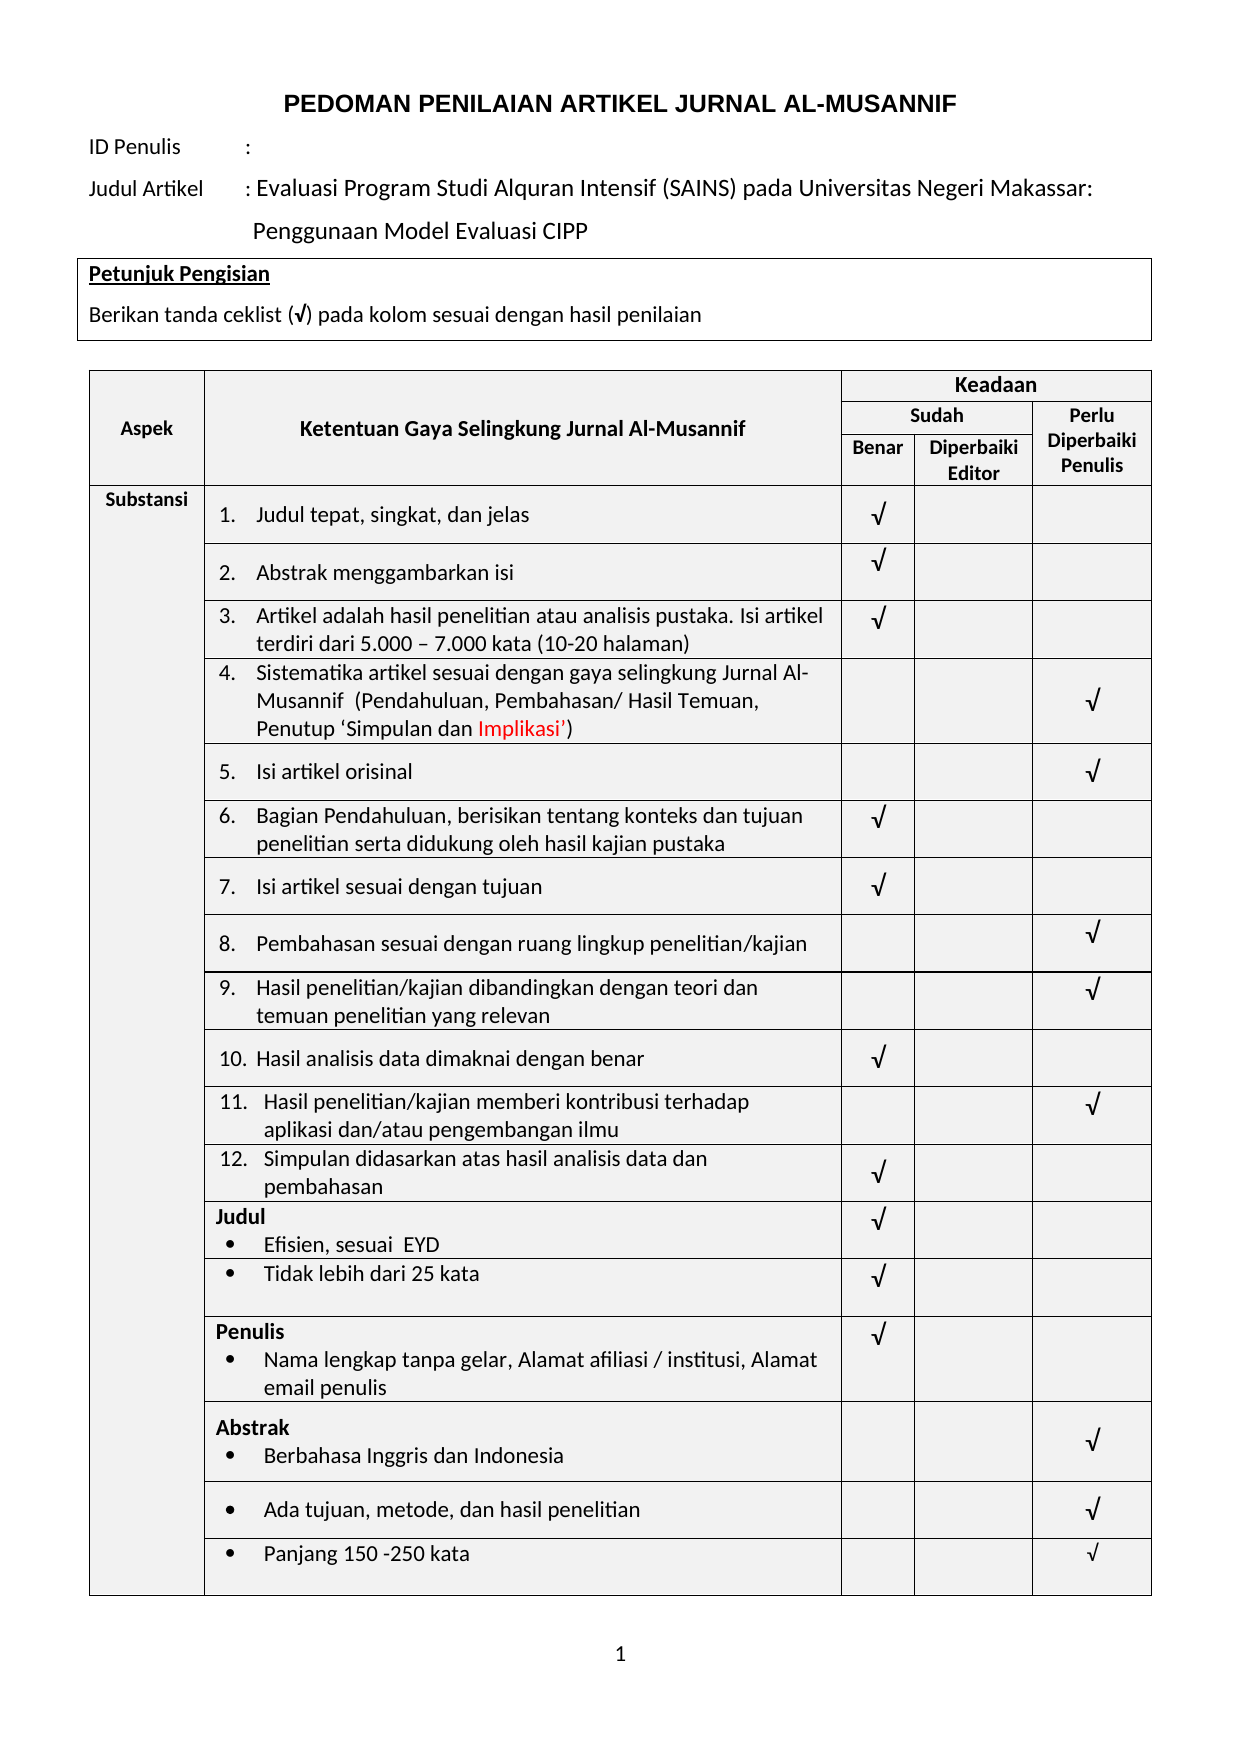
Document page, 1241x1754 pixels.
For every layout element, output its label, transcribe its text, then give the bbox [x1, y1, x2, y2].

table_header Petunjuk Pengisian Berikan tanda ceklist (√) pada kolom sesuai dengan hasil penilaian [78, 259, 1151, 340]
table_cell [915, 1317, 1032, 1401]
table_cell √ [1033, 1402, 1151, 1481]
table_cell Hasil penelitian/kajian memberi kontribusi terhadap aplikasi dan/atau pengembangan ilmu [205, 1087, 841, 1143]
text PEDOMAN PENILAIAN ARTIKEL JURNAL AL-MUSANNIF [89, 89, 1152, 117]
table_cell [915, 1202, 1032, 1258]
table_cell [915, 1030, 1032, 1086]
table_cell [1033, 1030, 1151, 1086]
table_cell [915, 1259, 1032, 1316]
table_cell √ [842, 1317, 914, 1401]
table_cell [1033, 486, 1151, 542]
table_cell [915, 1145, 1032, 1201]
table_header Keadaan [842, 371, 1151, 401]
table_cell √ [842, 1145, 914, 1201]
table_cell [915, 973, 1032, 1029]
table_cell Perlu Diperbaiki Penulis [1033, 402, 1151, 485]
table_cell [842, 1402, 914, 1481]
table_cell Judul Efisien, sesuai EYD [205, 1202, 841, 1258]
table_cell [915, 659, 1032, 742]
table_cell [915, 1402, 1032, 1481]
table_cell Diperbaiki Editor [915, 435, 1032, 485]
table_cell [915, 858, 1032, 914]
table_cell √ [1033, 1539, 1151, 1594]
table_header Aspek [90, 371, 204, 485]
table_cell [842, 973, 914, 1029]
table_cell [842, 1482, 914, 1538]
table_cell [915, 915, 1032, 971]
table_cell √ [842, 1030, 914, 1086]
table_cell √ [1033, 744, 1151, 799]
table_cell [842, 744, 914, 799]
table_cell [915, 1539, 1032, 1594]
table_cell [1033, 601, 1151, 657]
table_cell √ [842, 1202, 914, 1258]
table_cell Abstrak menggambarkan isi [205, 544, 841, 600]
table_cell [1033, 801, 1151, 857]
text Judul Artikel : Evaluasi Program Studi Alquran Intensif (SAINS) pada Universitas Negeri Makassar: [89, 172, 1152, 203]
table_cell [842, 915, 914, 971]
table_cell √ [1033, 1482, 1151, 1538]
table_cell √ [1033, 659, 1151, 742]
text Penggunaan Model Evaluasi CIPP [89, 215, 1152, 246]
table_cell √ [1033, 973, 1151, 1029]
table_cell Pembahasan sesuai dengan ruang lingkup penelitian/kajian [205, 915, 841, 971]
table_cell √ [1033, 915, 1151, 971]
table_cell [915, 544, 1032, 600]
table_header Ketentuan Gaya Selingkung Jurnal Al-Musannif [205, 371, 841, 485]
table_cell [915, 744, 1032, 799]
table_cell [1033, 1202, 1151, 1258]
table_cell [915, 1482, 1032, 1538]
table_cell [1033, 858, 1151, 914]
text ID Penulis : [89, 132, 1152, 160]
table_cell [1033, 1145, 1151, 1201]
table_cell [842, 1539, 914, 1594]
table_cell [842, 1087, 914, 1143]
table_cell Abstrak Berbahasa Inggris dan Indonesia [205, 1402, 841, 1481]
table_cell Sudah [842, 402, 1032, 433]
table_cell Simpulan didasarkan atas hasil analisis data dan pembahasan [205, 1145, 841, 1201]
table_cell Ada tujuan, metode, dan hasil penelitian [205, 1482, 841, 1538]
table_cell Artikel adalah hasil penelitian atau analisis pustaka. Isi artikel terdiri dari 5.000 – 7.000 kata (10-20 halaman) [205, 601, 841, 657]
table_cell [1033, 1317, 1151, 1401]
table_cell [915, 801, 1032, 857]
table_cell [915, 601, 1032, 657]
table_cell Benar [842, 435, 914, 485]
table_cell [1033, 544, 1151, 600]
table_cell [842, 659, 914, 742]
table_cell √ [842, 1259, 914, 1316]
table_cell √ [1033, 1087, 1151, 1143]
table_cell Isi artikel sesuai dengan tujuan [205, 858, 841, 914]
table_cell Hasil penelitian/kajian dibandingkan dengan teori dan temuan penelitian yang relevan [205, 973, 841, 1029]
table_cell Substansi [90, 486, 204, 1594]
table_cell √ [842, 486, 914, 542]
table_cell Hasil analisis data dimaknai dengan benar [205, 1030, 841, 1086]
table_cell Judul tepat, singkat, dan jelas [205, 486, 841, 542]
table_cell Isi artikel orisinal [205, 744, 841, 799]
table_cell Bagian Pendahuluan, berisikan tentang konteks dan tujuan penelitian serta didukung oleh hasil kajian pustaka [205, 801, 841, 857]
table_cell Penulis Nama lengkap tanpa gelar, Alamat afiliasi / institusi, Alamat email penulis [205, 1317, 841, 1401]
table_cell [915, 1087, 1032, 1143]
table_cell √ [842, 544, 914, 600]
table_cell [1033, 1259, 1151, 1316]
table_cell Panjang 150 -250 kata [205, 1539, 841, 1594]
table_cell √ [842, 601, 914, 657]
table_cell Sistematika artikel sesuai dengan gaya selingkung Jurnal Al-Musannif (Pendahuluan, Pembahasan/ Hasil Temuan, Penutup ‘Simpulan dan Implikasi’) [205, 659, 841, 742]
table_cell Tidak lebih dari 25 kata [205, 1259, 841, 1316]
table_cell √ [842, 858, 914, 914]
table_cell √ [842, 801, 914, 857]
table_cell [915, 486, 1032, 542]
